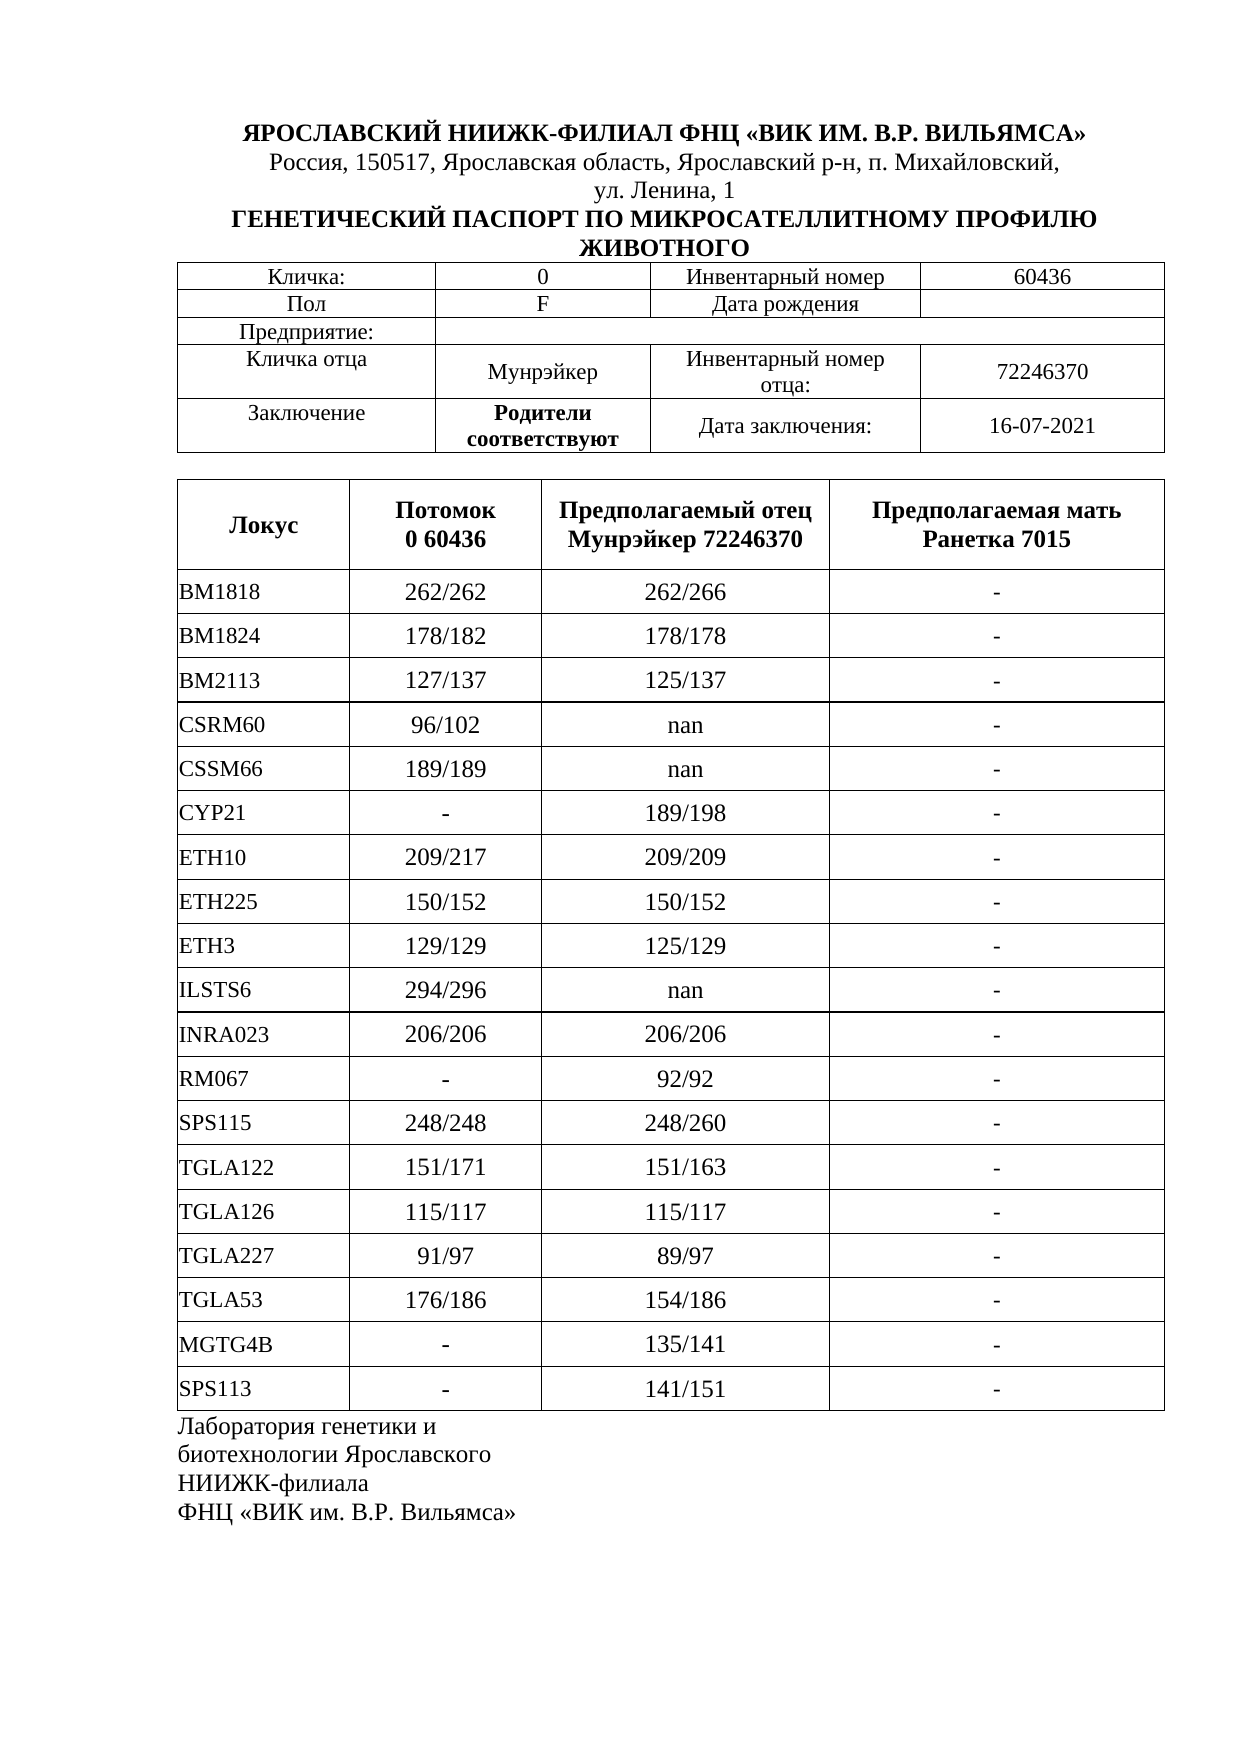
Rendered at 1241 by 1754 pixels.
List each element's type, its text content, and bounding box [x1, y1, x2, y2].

table_cell - [830, 835, 1164, 878]
table_cell - [830, 658, 1164, 701]
table_cell SPS113 [178, 1367, 349, 1410]
table_cell 206/206 [542, 1013, 829, 1056]
table_cell 125/137 [542, 658, 829, 701]
table_cell F [436, 290, 650, 317]
table_cell 150/152 [350, 880, 541, 923]
table_cell TGLA126 [178, 1190, 349, 1233]
text ул. Ленина, 1 [177, 176, 1152, 204]
table_cell CSRM60 [178, 703, 349, 746]
table_cell - [830, 1101, 1164, 1144]
table_cell 150/152 [542, 880, 829, 923]
table_cell 125/129 [542, 924, 829, 967]
table_cell 91/97 [350, 1234, 541, 1277]
table_cell Родители соответствуют [436, 399, 650, 452]
table_cell [436, 318, 1164, 344]
table_cell - [350, 1322, 541, 1366]
table_cell ETH10 [178, 835, 349, 878]
table_cell 115/117 [350, 1190, 541, 1233]
table_cell ETH3 [178, 924, 349, 967]
table_cell BM1818 [178, 570, 349, 613]
table_cell 154/186 [542, 1278, 829, 1321]
table_cell TGLA227 [178, 1234, 349, 1277]
table_header Предполагаемый отец Мунрэйкер 72246370 [542, 480, 829, 569]
table_cell CSSM66 [178, 747, 349, 790]
table_cell 178/178 [542, 614, 829, 657]
table_cell 151/171 [350, 1145, 541, 1188]
table_cell 262/266 [542, 570, 829, 613]
table_cell 209/209 [542, 835, 829, 878]
text биотехнологии Ярославского [177, 1439, 1152, 1468]
table_cell - [830, 1367, 1164, 1410]
table_cell 248/260 [542, 1101, 829, 1144]
table_cell - [830, 968, 1164, 1011]
table_header Инвентарный номер [651, 263, 920, 289]
text Россия, 150517, Ярославская область, Ярославский р-н, п. Михайловский, [177, 147, 1152, 176]
table_cell MGTG4B [178, 1322, 349, 1366]
table_cell 72246370 [921, 345, 1164, 398]
table_cell - [830, 880, 1164, 923]
table_cell BM1824 [178, 614, 349, 657]
table_cell BM2113 [178, 658, 349, 701]
table_cell Дата рождения [651, 290, 920, 317]
table_cell - [350, 1057, 541, 1100]
table_cell Дата заключения: [651, 399, 920, 452]
table_cell 92/92 [542, 1057, 829, 1100]
table_cell 176/186 [350, 1278, 541, 1321]
table_cell ETH225 [178, 880, 349, 923]
table_cell TGLA53 [178, 1278, 349, 1321]
table_cell SPS115 [178, 1101, 349, 1144]
table_cell RM067 [178, 1057, 349, 1100]
table_cell - [830, 703, 1164, 746]
table_cell - [830, 614, 1164, 657]
table_cell Мунрэйкер [436, 345, 650, 398]
table_cell TGLA122 [178, 1145, 349, 1188]
table_cell - [830, 1322, 1164, 1366]
table_cell 209/217 [350, 835, 541, 878]
table_cell 129/129 [350, 924, 541, 967]
table_cell - [830, 1278, 1164, 1321]
text ГЕНЕТИЧЕСКИЙ ПАСПОРТ ПО МИКРОСАТЕЛЛИТНОМУ ПРОФИЛЮ ЖИВОТНОГО [177, 204, 1152, 262]
table_cell 248/248 [350, 1101, 541, 1144]
table_cell 151/163 [542, 1145, 829, 1188]
table_cell - [830, 791, 1164, 834]
table_cell 135/141 [542, 1322, 829, 1366]
table_cell 115/117 [542, 1190, 829, 1233]
table_cell ILSTS6 [178, 968, 349, 1011]
text ЯРОСЛАВСКИЙ НИИЖК-ФИЛИАЛ ФНЦ «ВИК ИМ. В.Р. ВИЛЬЯМСА» [177, 118, 1152, 147]
table_cell - [830, 924, 1164, 967]
table_cell - [830, 1145, 1164, 1188]
table_header 60436 [921, 263, 1164, 289]
table_cell - [350, 1367, 541, 1410]
table_header 0 [436, 263, 650, 289]
table_cell 127/137 [350, 658, 541, 701]
table_cell - [830, 1234, 1164, 1277]
table_cell 96/102 [350, 703, 541, 746]
table_cell - [350, 791, 541, 834]
text НИИЖК-филиала [177, 1468, 1152, 1497]
table_cell [921, 290, 1164, 317]
table_cell 189/198 [542, 791, 829, 834]
table_header Предполагаемая мать Ранетка 7015 [830, 480, 1164, 569]
table_cell 89/97 [542, 1234, 829, 1277]
table_cell 141/151 [542, 1367, 829, 1410]
table_header Локус [178, 480, 349, 569]
table_cell Заключение [178, 399, 435, 452]
table_cell nan [542, 968, 829, 1011]
table_cell 206/206 [350, 1013, 541, 1056]
table_cell Предприятие: [178, 318, 435, 344]
table_header Потомок 0 60436 [350, 480, 541, 569]
table_cell - [830, 1057, 1164, 1100]
table_cell - [830, 1190, 1164, 1233]
table_cell Инвентарный номер отца: [651, 345, 920, 398]
text Лаборатория генетики и [177, 1411, 1152, 1439]
table_cell nan [542, 747, 829, 790]
table_cell 294/296 [350, 968, 541, 1011]
table_cell Кличка отца [178, 345, 435, 398]
table_cell CYP21 [178, 791, 349, 834]
text ФНЦ «ВИК им. В.Р. Вильямса» [177, 1497, 1152, 1526]
table_cell - [830, 747, 1164, 790]
table_cell 178/182 [350, 614, 541, 657]
table_cell 16-07-2021 [921, 399, 1164, 452]
table_cell 189/189 [350, 747, 541, 790]
table_cell - [830, 1013, 1164, 1056]
table_cell - [830, 570, 1164, 613]
table_cell nan [542, 703, 829, 746]
table_cell 262/262 [350, 570, 541, 613]
table_header Кличка: [178, 263, 435, 289]
table_cell INRA023 [178, 1013, 349, 1056]
table_cell Пол [178, 290, 435, 317]
